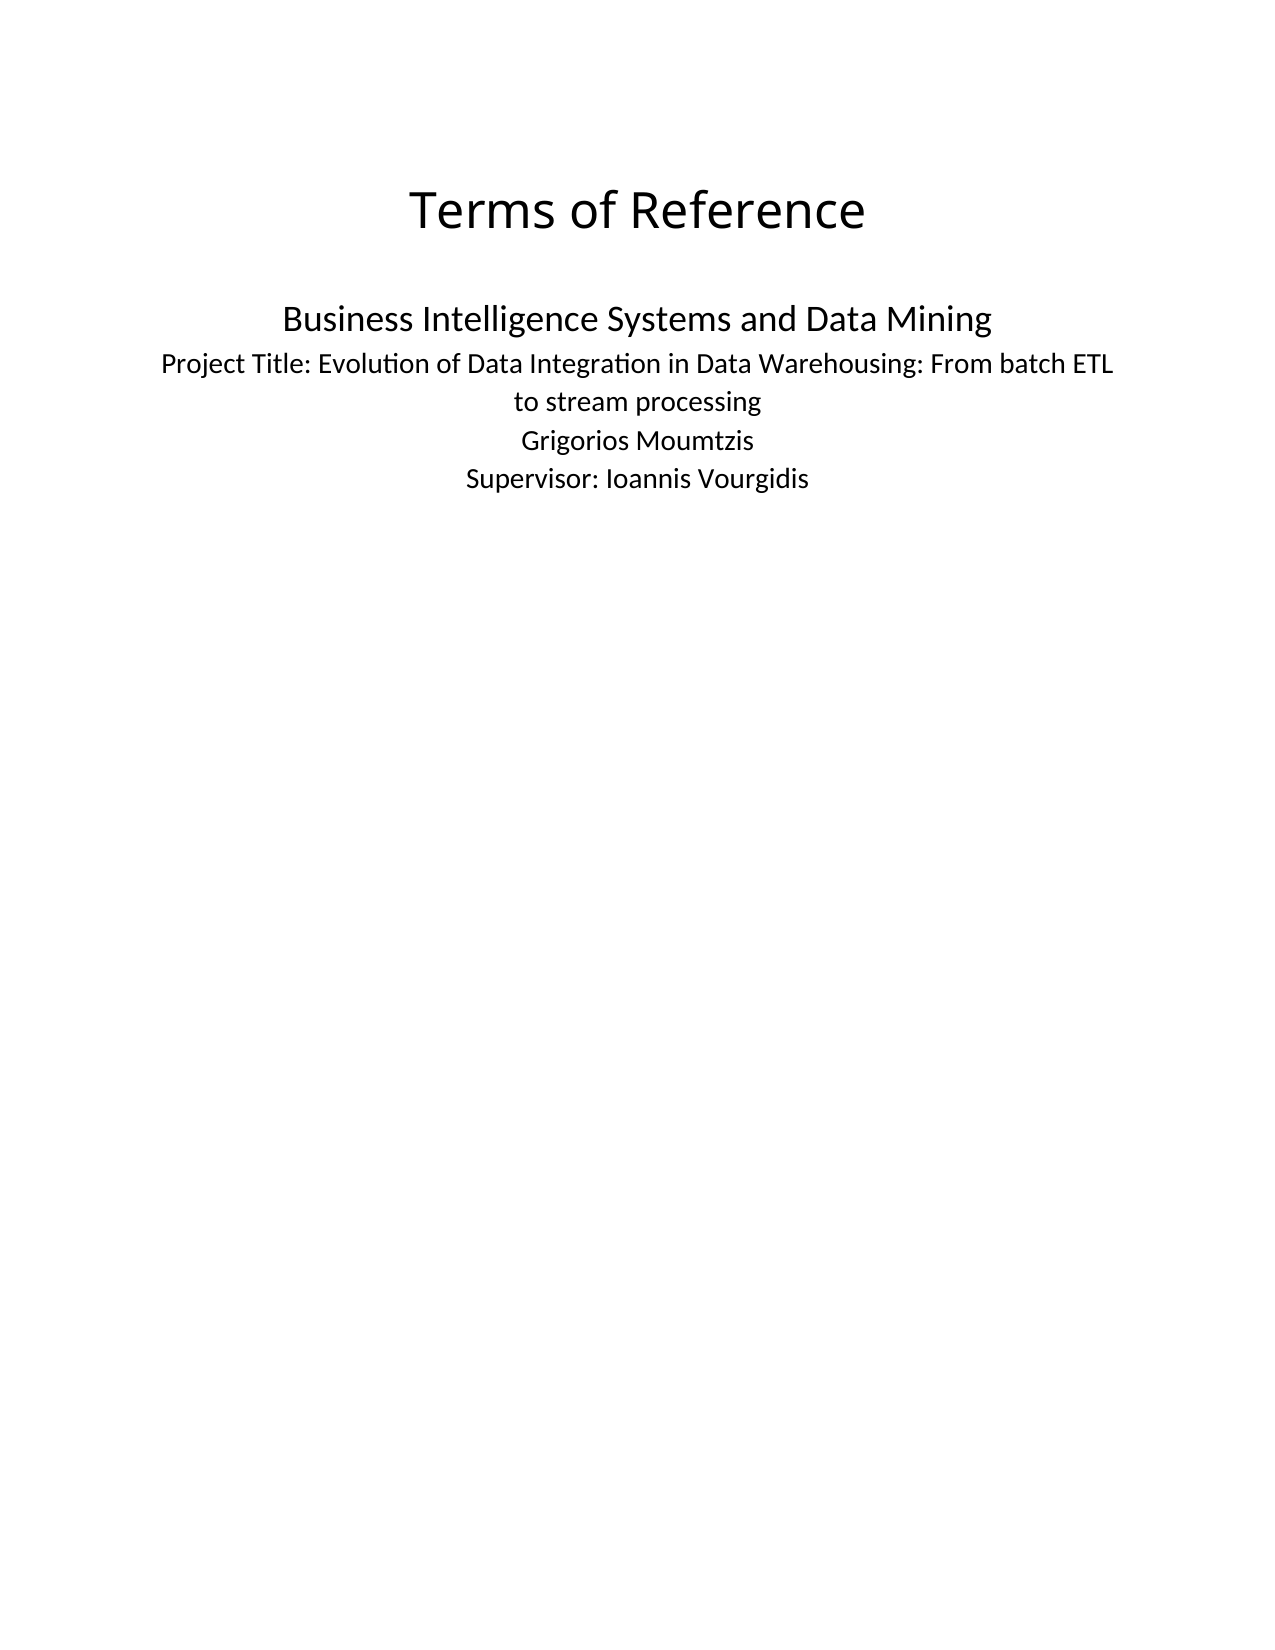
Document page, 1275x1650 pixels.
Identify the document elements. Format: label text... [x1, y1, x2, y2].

text Supervisor: Ioannis Vourgidis [150, 460, 1125, 496]
text Business Intelligence Systems and Data Mining [150, 295, 1125, 341]
text Project Title: Evolution of Data Integration in Data Warehousing: From batch ETL to stream processing [150, 345, 1125, 419]
subtitle Terms of Reference [150, 175, 1125, 243]
text Grigorios Moumtzis [150, 422, 1125, 457]
